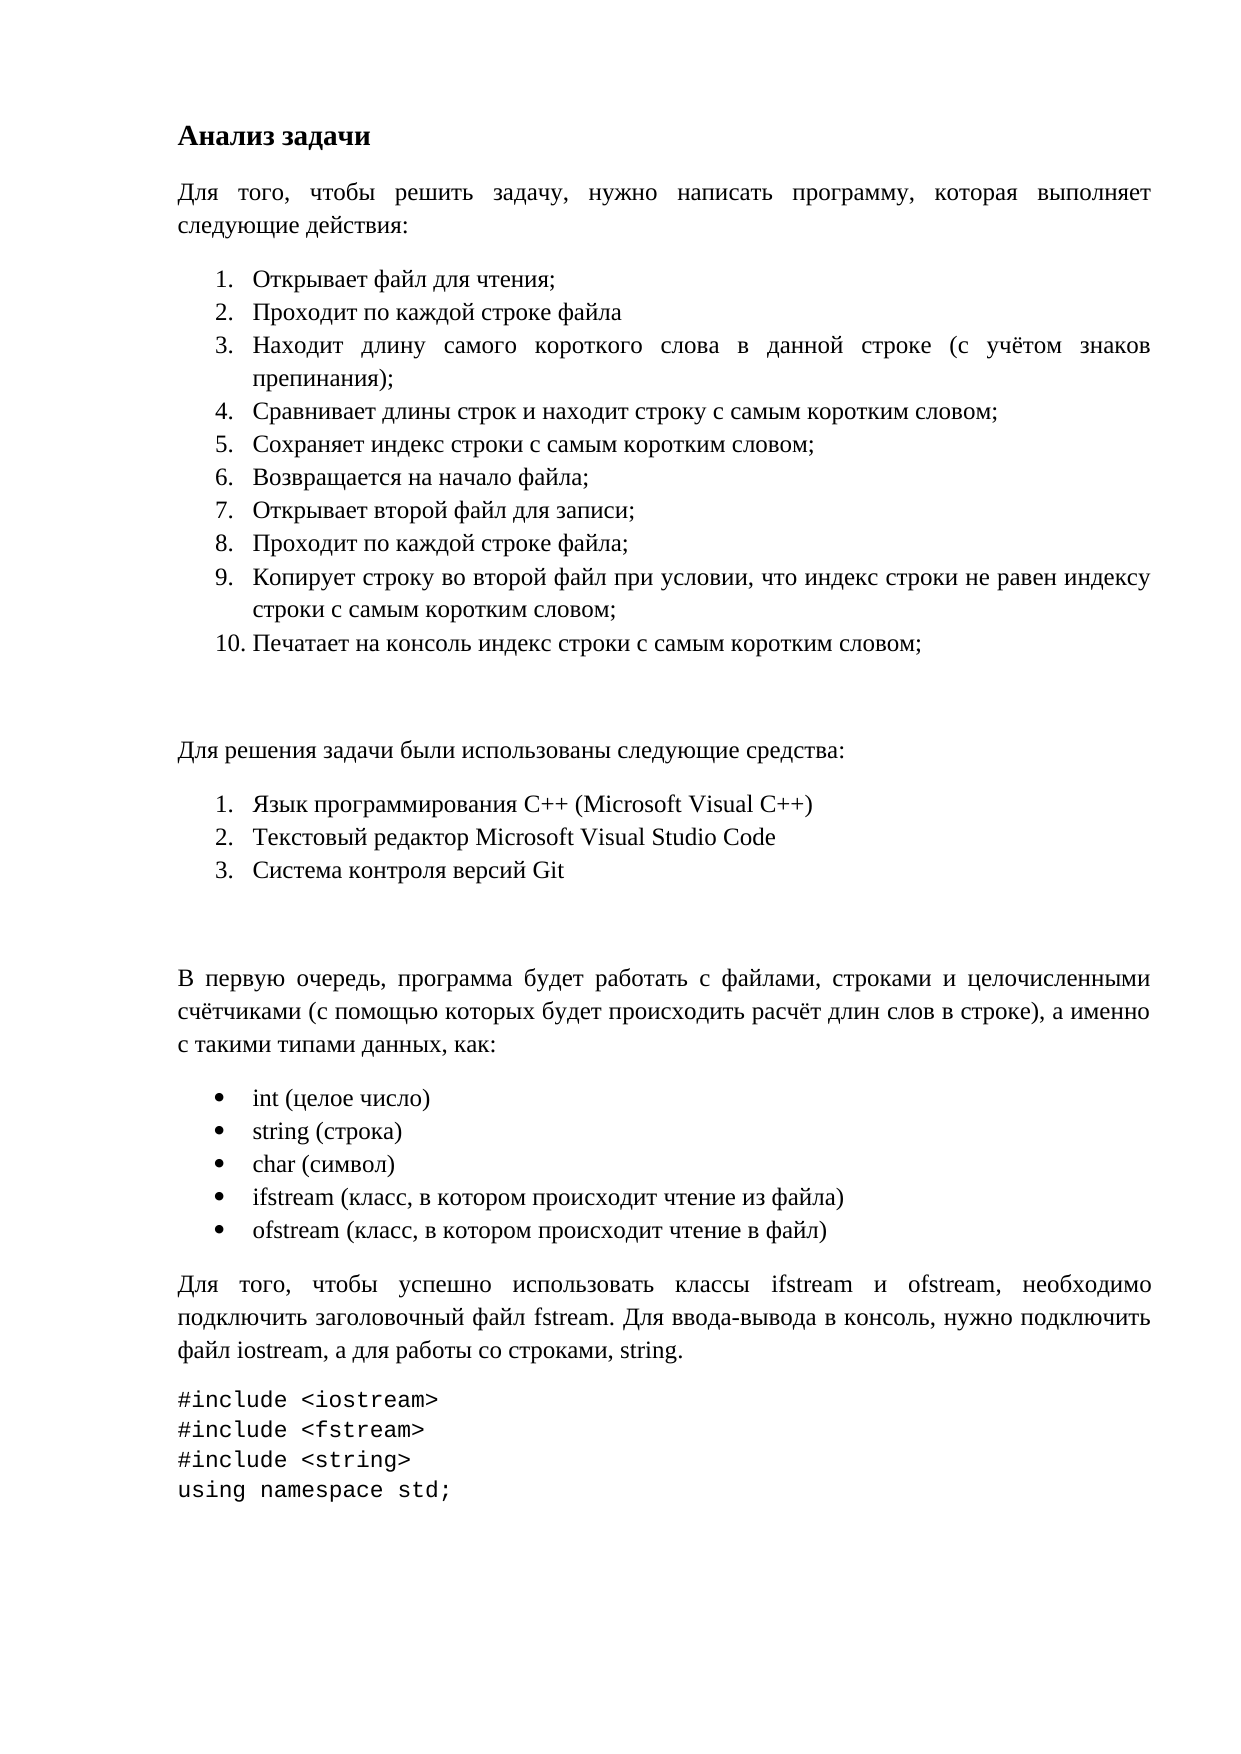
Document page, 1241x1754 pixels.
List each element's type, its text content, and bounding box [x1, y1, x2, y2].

list Сохраняет индекс строки с самым коротким словом; [215, 429, 1152, 458]
list Проходит по каждой строке файла [215, 297, 1152, 326]
text Для того, чтобы успешно использовать классы ifstream и ofstream, необходимо подключить заголовочный файл fstream. Для ввода-вывода в консоль, нужно подключить файл iostream, а для работы со строками, string. [177, 1269, 1152, 1363]
list Копирует строку во второй файл при условии, что индекс строки не равен индексу строки с самым коротким словом; [215, 562, 1152, 623]
list ofstream (класс, в котором происходит чтение в файл) [215, 1215, 1152, 1244]
list char (символ) [215, 1149, 1152, 1178]
text #include <iostream> [177, 1389, 1152, 1414]
list ifstream (класс, в котором происходит чтение из файла) [215, 1182, 1152, 1211]
text Анализ задачи [177, 118, 1152, 152]
list int (целое число) [215, 1083, 1152, 1112]
list Открывает файл для чтения; [215, 264, 1152, 293]
list Возвращается на начало файла; [215, 462, 1152, 491]
list Сравнивает длины строк и находит строку с самым коротким словом; [215, 396, 1152, 425]
list Печатает на консоль индекс строки с самым коротким словом; [215, 628, 1152, 656]
text Для того, чтобы решить задачу, нужно написать программу, которая выполняет следующие действия: [177, 177, 1152, 239]
list Система контроля версий Git [215, 855, 1152, 884]
list string (строка) [215, 1116, 1152, 1144]
list Текстовый редактор Microsoft Visual Studio Code [215, 822, 1152, 851]
text #include <fstream> [177, 1418, 1152, 1444]
list Язык программирования C++ (Microsoft Visual C++) [215, 789, 1152, 818]
text #include <string> [177, 1448, 1152, 1474]
list Находит длину самого короткого слова в данной строке (с учётом знаков препинания); [215, 330, 1152, 392]
list Открывает второй файл для записи; [215, 496, 1152, 524]
text В первую очередь, программа будет работать с файлами, строками и целочисленными счётчиками (с помощью которых будет происходить расчёт длин слов в строке), а именно с такими типами данных, как: [177, 963, 1152, 1058]
text Для решения задачи были использованы следующие средства: [177, 735, 1152, 764]
text using namespace std; [177, 1478, 1152, 1504]
list Проходит по каждой строке файла; [215, 528, 1152, 557]
